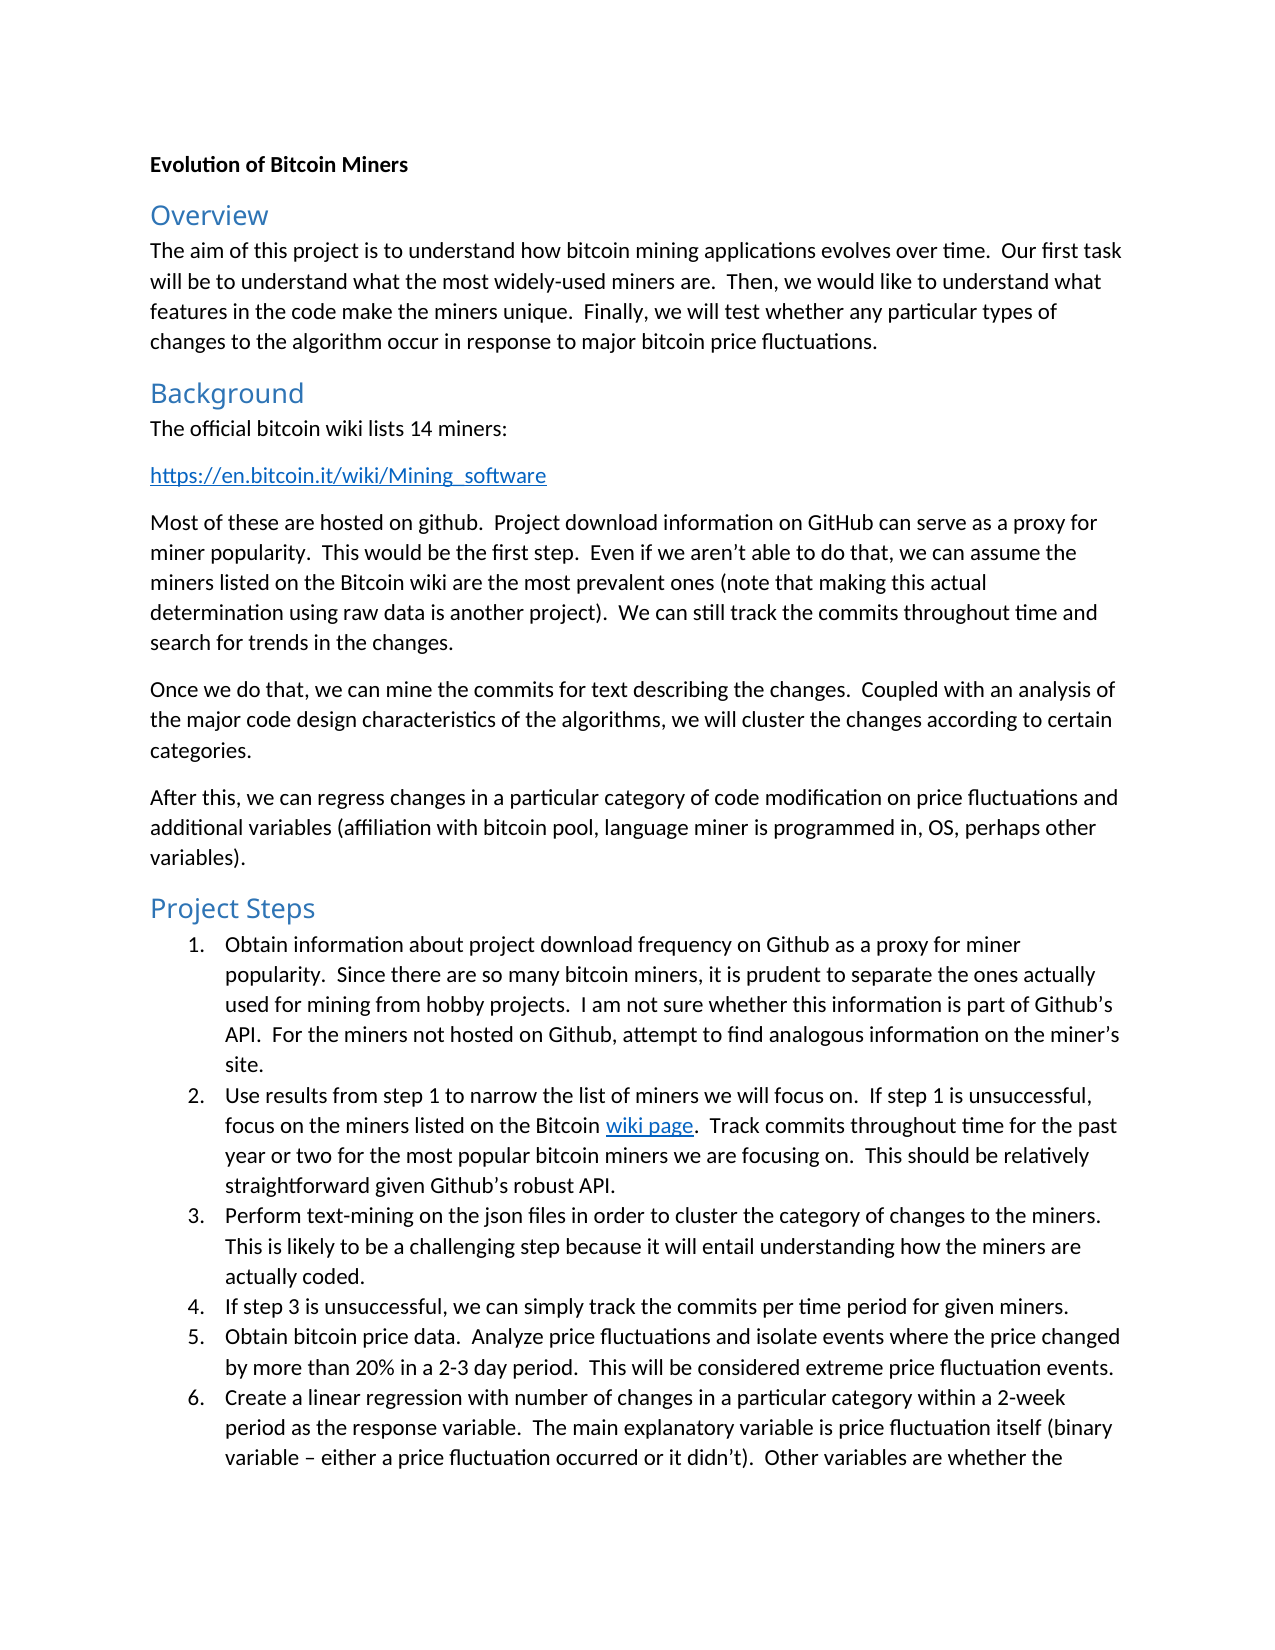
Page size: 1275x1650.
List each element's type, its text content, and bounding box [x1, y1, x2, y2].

list Obtain bitcoin price data. Analyze price fluctuations and isolate events where the price changed by more than 20% in a 2-3 day period. This will be considered extreme price fluctuation events. [187, 1322, 1125, 1381]
list Use results from step 1 to narrow the list of miners we will focus on. If step 1 is unsuccessful, focus on the miners listed on the Bitcoin wiki page. Track commits throughout time for the past year or two for the most popular bitcoin miners we are focusing on. This should be relatively straightforward given Github’s robust API. [187, 1081, 1125, 1199]
text Evolution of Bitcoin Miners [150, 150, 1125, 178]
text https://en.bitcoin.it/wiki/Mining_software [150, 461, 1125, 489]
subtitle Overview [150, 197, 1125, 234]
list If step 3 is unsuccessful, we can simply track the commits per time period for given miners. [187, 1292, 1125, 1320]
text After this, we can regress changes in a particular category of code modification on price fluctuations and additional variables (affiliation with bitcoin pool, language miner is programmed in, OS, perhaps other variables). [150, 783, 1125, 871]
text Most of these are hosted on github. Project download information on GitHub can serve as a proxy for miner popularity. This would be the first step. Even if we aren’t able to do that, we can assume the miners listed on the Bitcoin wiki are the most prevalent ones (note that making this actual determination using raw data is another project). We can still track the commits throughout time and search for trends in the changes. [150, 508, 1125, 657]
list Perform text-mining on the json files in order to cluster the category of changes to the miners. This is likely to be a challenging step because it will entail understanding how the miners are actually coded. [187, 1202, 1125, 1290]
subtitle Background [150, 374, 1125, 411]
text The aim of this project is to understand how bitcoin mining applications evolves over time. Our first task will be to understand what the most widely-used miners are. Then, we would like to understand what features in the code make the miners unique. Finally, we will test whether any particular types of changes to the algorithm occur in response to major bitcoin price fluctuations. [150, 237, 1125, 355]
text Once we do that, we can mine the commits for text describing the changes. Coupled with an analysis of the major code design characteristics of the algorithms, we will cluster the changes according to certain categories. [150, 675, 1125, 764]
subtitle Project Steps [150, 890, 1125, 927]
list Obtain information about project download frequency on Github as a proxy for miner popularity. Since there are so many bitcoin miners, it is prudent to separate the ones actually used for mining from hobby projects. I am not sure whether this information is part of Github’s API. For the miners not hosted on Github, attempt to find analogous information on the miner’s site. [187, 930, 1125, 1079]
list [187, 1383, 1125, 1471]
text The official bitcoin wiki lists 14 miners: [150, 414, 1125, 442]
